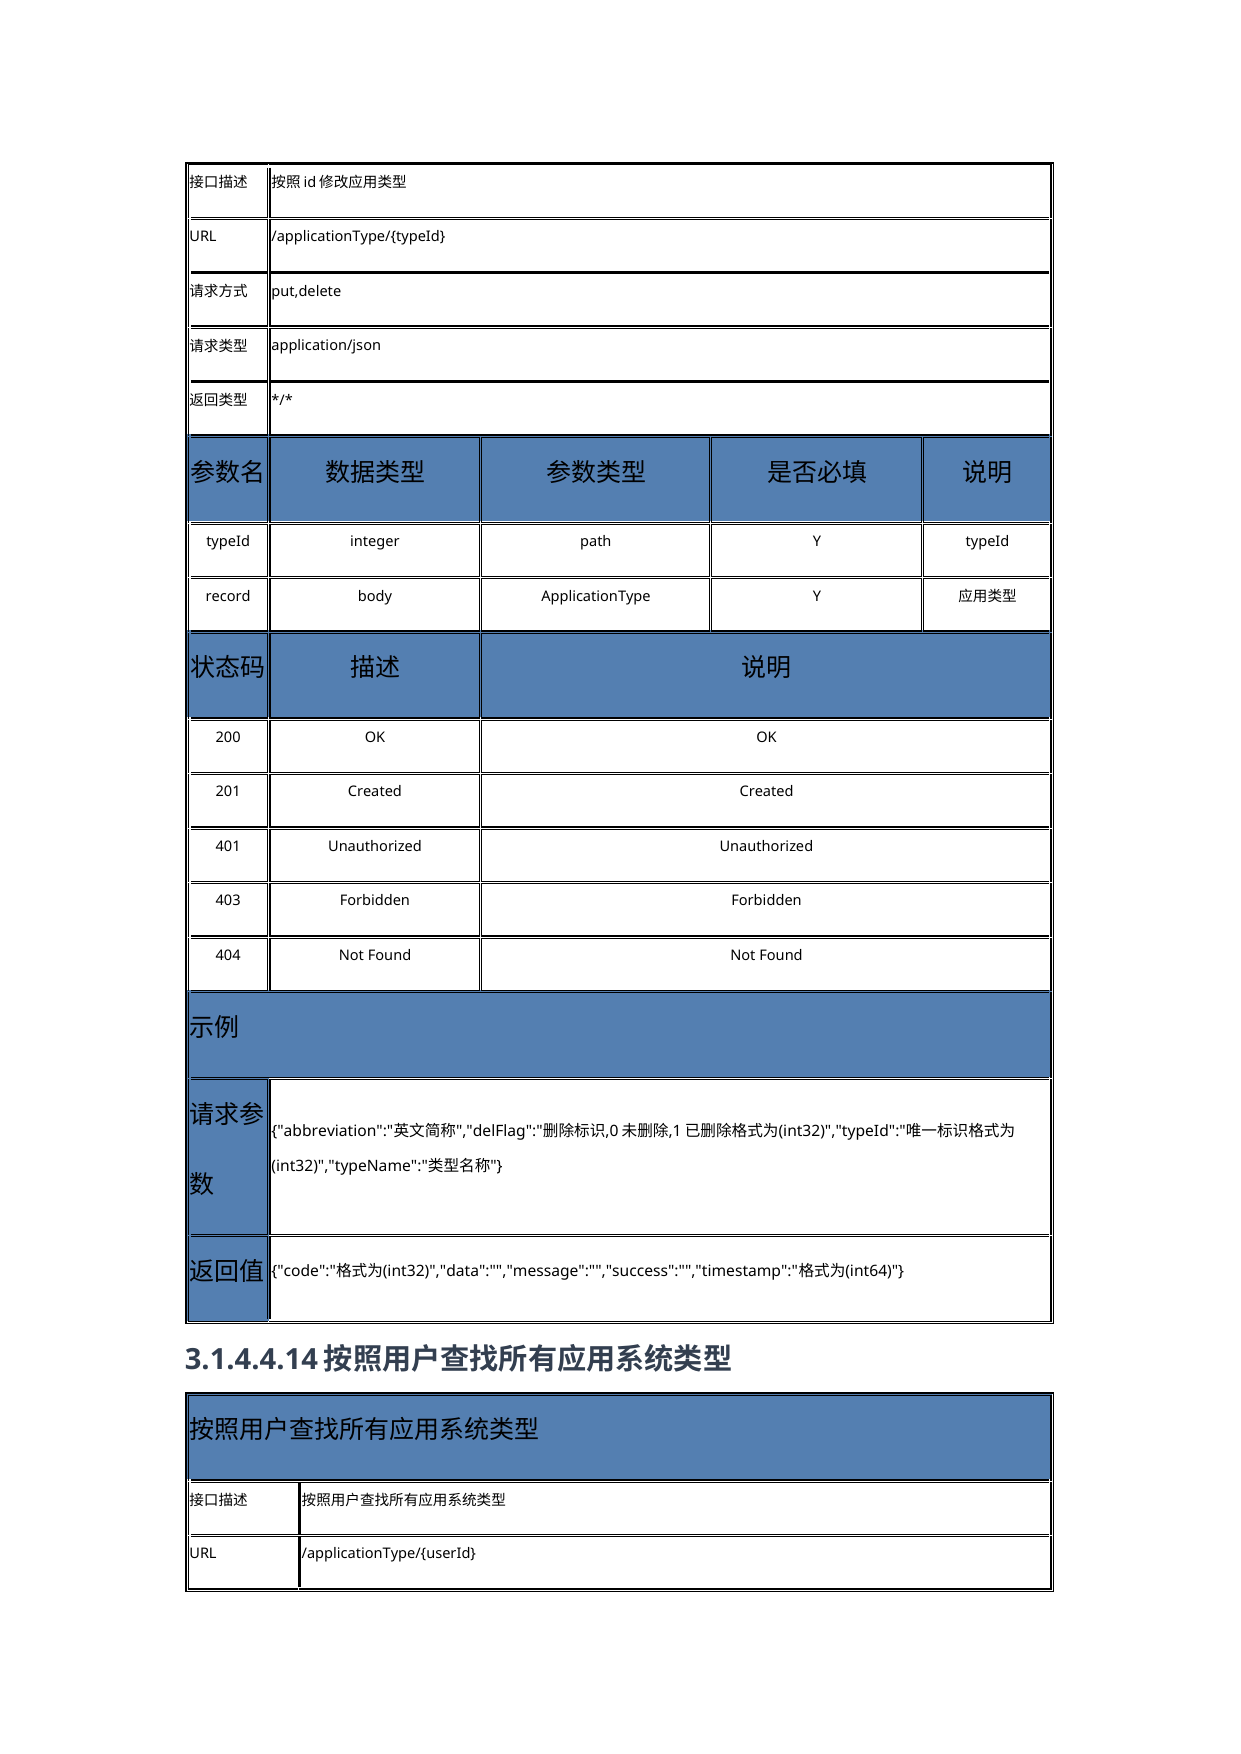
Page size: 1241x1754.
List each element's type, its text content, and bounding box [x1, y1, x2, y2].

table_cell {"abbreviation":"英文简称","delFlag":"删除标识,0未删除,1已删除格式为(int32)","typeId":"唯一标识格式为(int32)","typeName":"类型名称"} [269, 1077, 1052, 1234]
table_cell */* [271, 380, 1050, 434]
table_cell 401 [189, 826, 267, 881]
table_cell 请求参数 [187, 1077, 269, 1234]
table_cell OK [482, 717, 1051, 772]
table_cell Not Found [482, 935, 1051, 990]
table_cell 数据类型 [271, 438, 479, 521]
table_cell application/json [271, 325, 1051, 380]
table_cell Unauthorized [271, 830, 479, 881]
table_cell 接口描述 [189, 164, 269, 216]
table_cell typeId [924, 521, 1051, 576]
table_cell 403 [187, 881, 269, 935]
table_cell Created [481, 772, 1052, 826]
table_cell 按照id修改应用类型 [269, 165, 1050, 216]
table_cell 是否必填 [712, 438, 921, 521]
table_cell 说明 [924, 434, 1051, 521]
table_cell ApplicationType [482, 579, 709, 630]
table_cell Forbidden [271, 884, 479, 935]
table_cell put,delete [271, 271, 1050, 325]
table_cell 参数名 [189, 434, 267, 521]
table_cell 状态码 [189, 630, 267, 717]
table_cell 按照用户查找所有应用系统类型 [301, 1479, 1051, 1534]
table_cell body [271, 579, 479, 630]
table_cell URL [187, 1534, 299, 1588]
table_cell 请求类型 [189, 325, 267, 380]
table_cell 200 [189, 717, 267, 772]
table_cell Not Found [271, 939, 479, 990]
table_cell record [187, 576, 269, 630]
table_cell Y [712, 525, 921, 576]
table_cell OK [271, 721, 479, 772]
table_cell 接口描述 [189, 1479, 298, 1534]
table_cell Forbidden [481, 881, 1052, 935]
table_cell 请求方式 [189, 271, 267, 325]
table_cell 参数类型 [482, 438, 709, 521]
table_cell {"code":"格式为(int32)","data":"","message":"","success":"","timestamp":"格式为(int64)"} [269, 1234, 1052, 1321]
table_cell Created [271, 775, 479, 826]
table_cell 404 [189, 935, 267, 990]
table_cell 返回类型 [189, 380, 267, 434]
subtitle 3.1.4.4.14按照用户查找所有应用系统类型 [67, 1324, 1053, 1389]
table_cell 示例 [187, 990, 1052, 1077]
table_cell 201 [187, 772, 269, 826]
table_cell 返回值 [187, 1234, 269, 1321]
table_cell Unauthorized [482, 826, 1051, 881]
table_cell URL [189, 216, 267, 271]
table_header 按照用户查找所有应用系统类型 [189, 1396, 1050, 1479]
table_cell integer [271, 525, 479, 576]
table_cell path [482, 525, 709, 576]
table_cell 描述 [271, 634, 479, 717]
table_cell typeId [189, 521, 267, 576]
table_cell /applicationType/{typeId} [271, 216, 1051, 271]
table_cell /applicationType/{userId} [299, 1534, 1052, 1588]
table_cell 说明 [482, 630, 1051, 717]
table_cell 应用类型 [923, 576, 1052, 630]
table_cell Y [712, 579, 921, 630]
